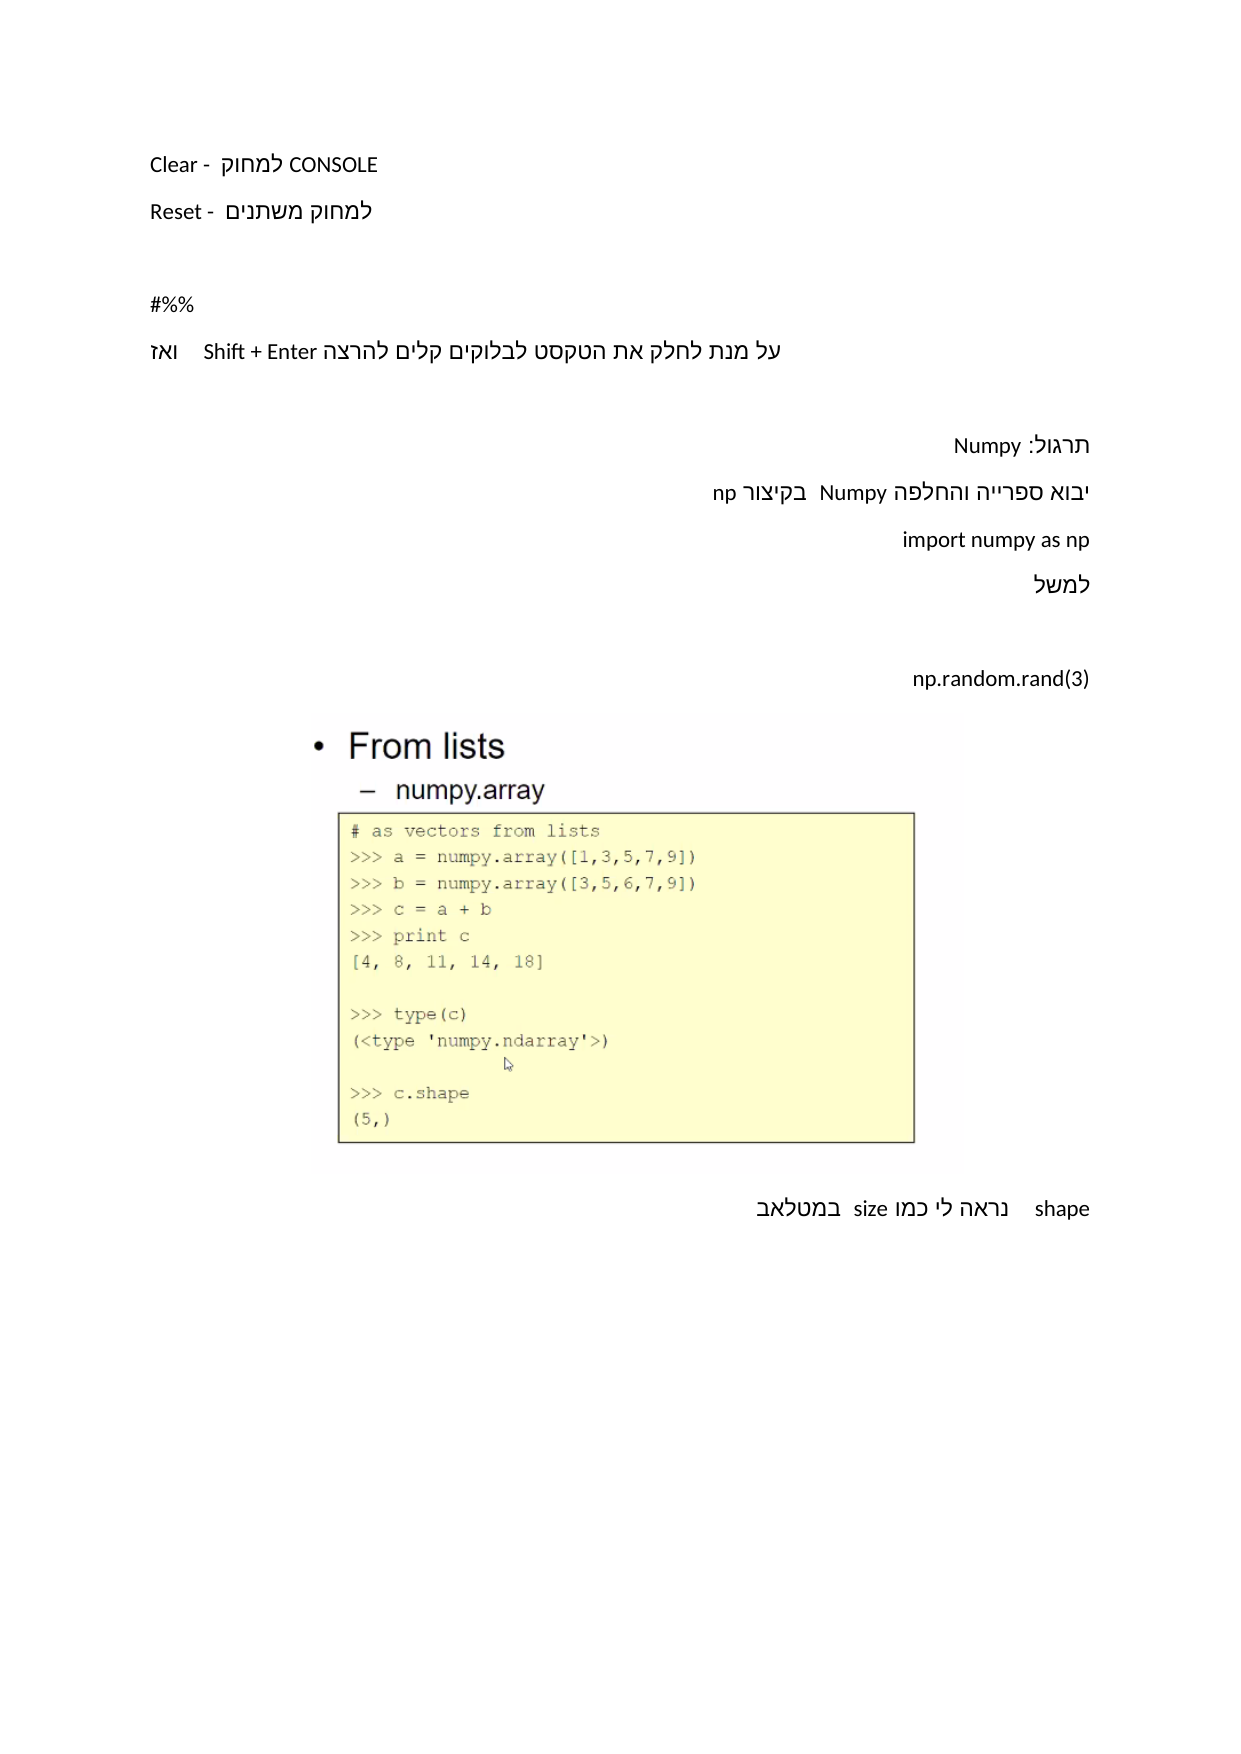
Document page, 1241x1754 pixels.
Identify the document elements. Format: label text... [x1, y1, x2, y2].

picture [311, 713, 965, 1174]
text #%% [150, 291, 1090, 319]
text למשל [150, 572, 1090, 598]
text תרגול: Numpy [150, 431, 1090, 459]
text Reset - למחוק משתנים [150, 197, 1090, 225]
text ואז Shift + Enter על מנת לחלק את הטקסט לבלוקים קלים להרצה [150, 337, 1090, 366]
text יבוא ספרייה והחלפה Numpy בקיצור np [150, 478, 1090, 506]
text np.random.rand(3) [150, 664, 1090, 692]
text import numpy as np [150, 525, 1090, 553]
text Clear - למחוק CONSOLE [150, 150, 1090, 178]
